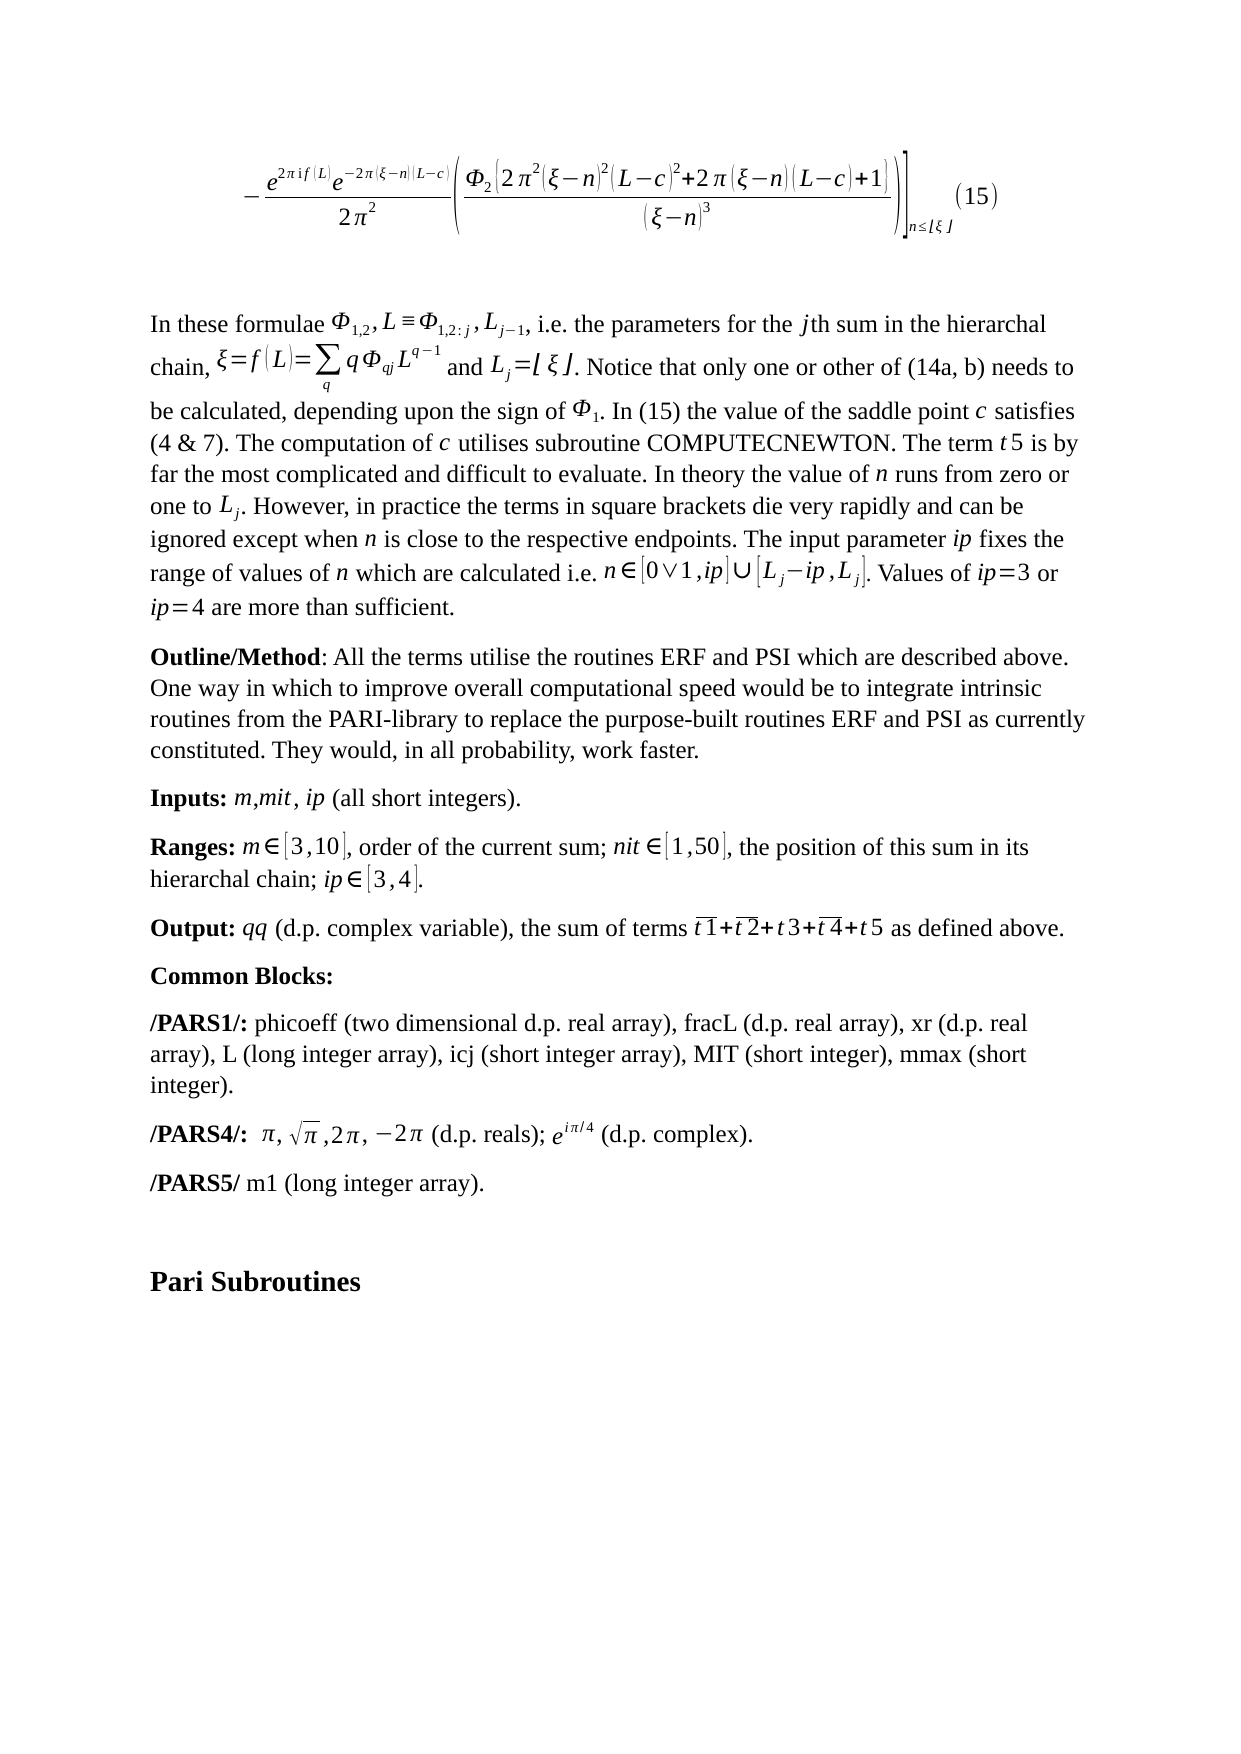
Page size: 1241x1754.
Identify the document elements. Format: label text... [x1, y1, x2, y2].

text Pari Subroutines [150, 1264, 1090, 1297]
text /PARS4/: , , (d.p. reals); (d.p. complex). [150, 1118, 1090, 1149]
text In these formulae , i.e. the parameters for the th sum in the hierarchal chain, and . Notice that only one or other of (14a, b) needs to be calculated, depending upon the sign of . In (15) the value of the saddle point satisfies (4 & 7). The computation of utilises subroutine COMPUTECNEWTON. The term is by far the most complicated and difficult to evaluate. In theory the value of runs from zero or one to . However, in practice the terms in square brackets die very rapidly and can be ignored except when is close to the respective endpoints. The input parameter fixes the range of values of which are calculated i.e. . Values of or are more than sufficient. [150, 307, 1090, 623]
text Output: (d.p. complex variable), the sum of terms as defined above. [150, 913, 1090, 942]
text Common Blocks: [150, 961, 1090, 989]
text Inputs: ,, (all short integers). [150, 783, 1090, 812]
text /PARS1/: phicoeff (two dimensional d.p. real array), fracL (d.p. real array), xr (d.p. real array), L (long integer array), icj (short integer array), MIT (short integer), mmax (short integer). [150, 1008, 1090, 1099]
text Outline/Method: All the terms utilise the routines ERF and PSI which are described above. One way in which to improve overall computational speed would be to integrate intrinsic routines from the PARI-library to replace the purpose-built routines ERF and PSI as currently constituted. They would, in all probability, work faster. [150, 642, 1090, 764]
text Ranges: , order of the current sum; , the position of this sum in its hierarchal chain; . [150, 831, 1090, 894]
text /PARS5/ m1 (long integer array). [150, 1168, 1090, 1197]
